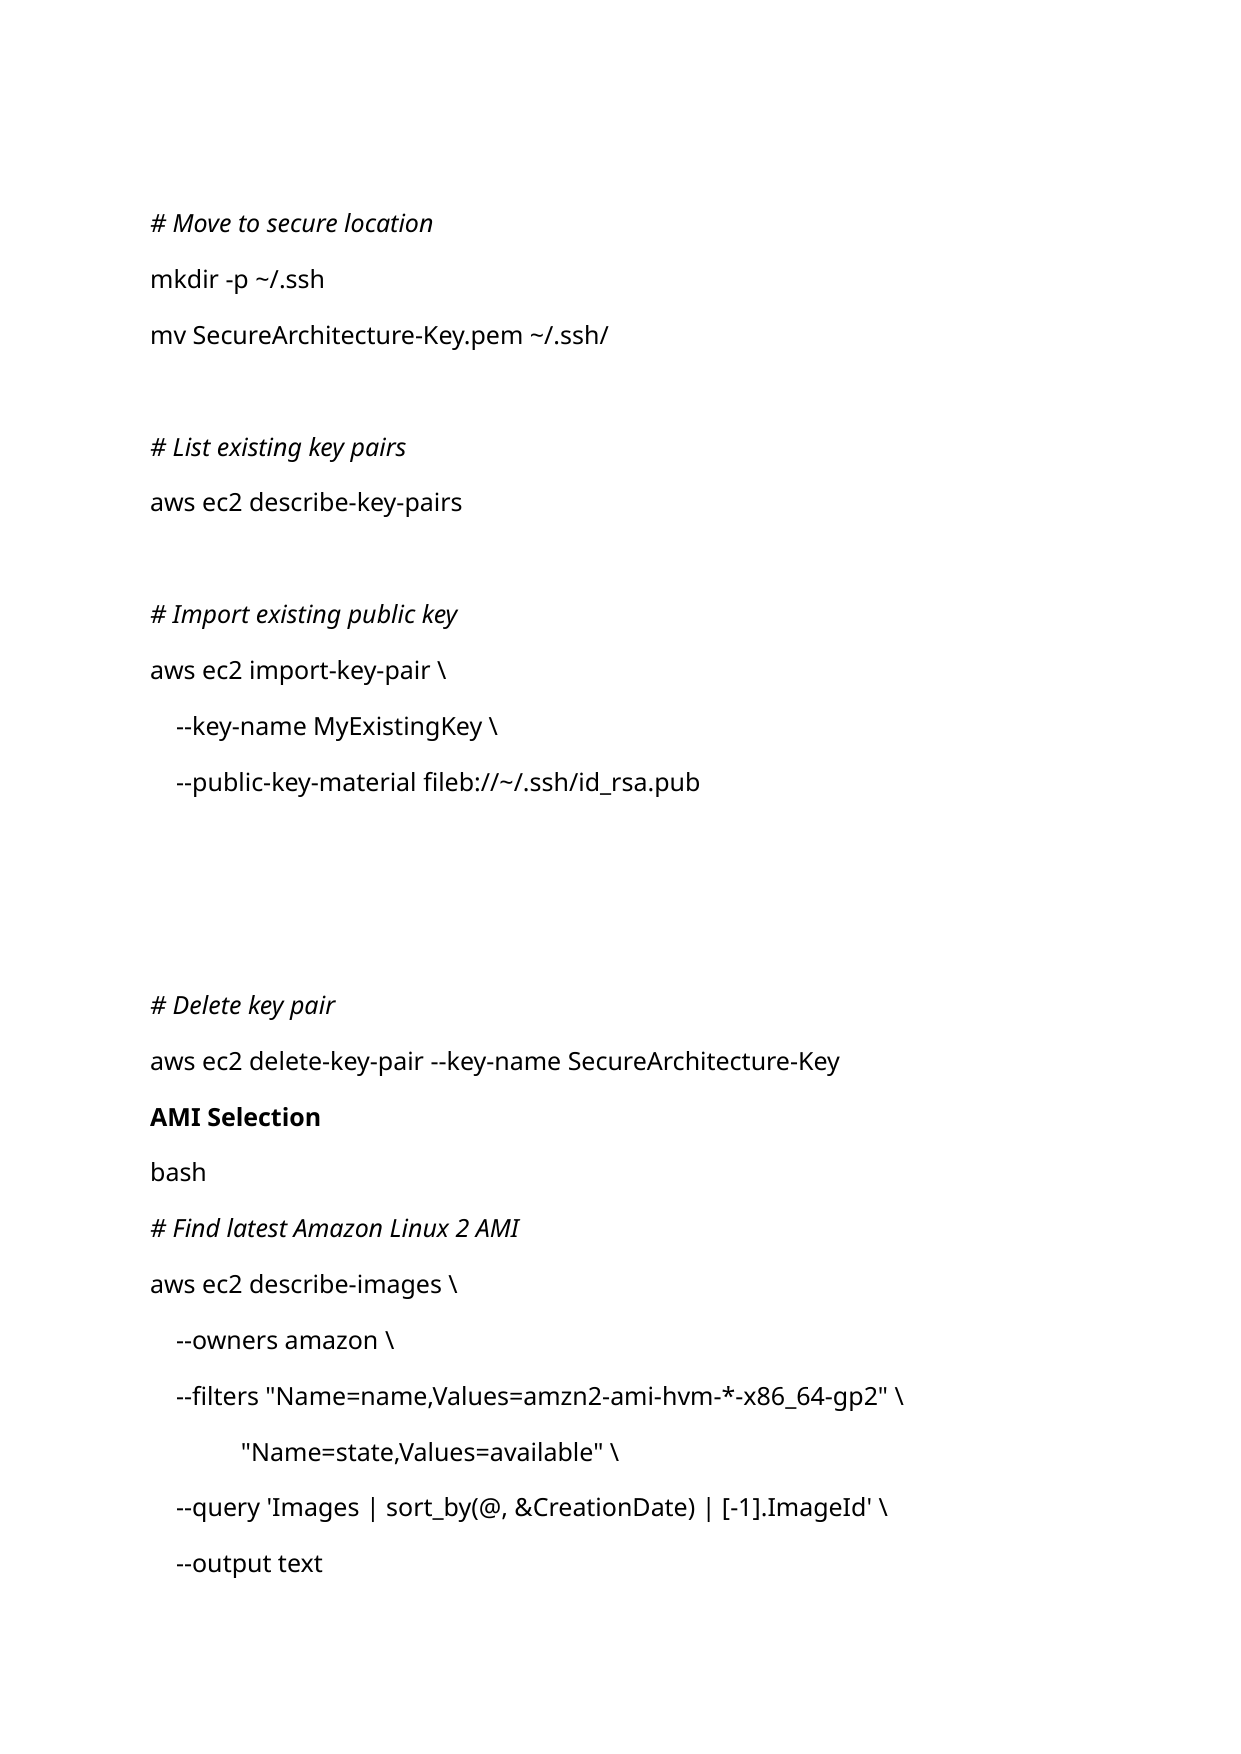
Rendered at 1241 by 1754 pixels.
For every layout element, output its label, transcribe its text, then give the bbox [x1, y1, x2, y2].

text bash [150, 1155, 1090, 1189]
text mkdir -p ~/.ssh [150, 262, 1090, 296]
text "Name=state,Values=available" \ [150, 1434, 1090, 1468]
text # List existing key pairs [150, 429, 1090, 463]
text --filters "Name=name,Values=amzn2-ami-hvm-*-x86_64-gp2" \ [150, 1378, 1090, 1412]
text aws ec2 import-key-pair \ [150, 652, 1090, 687]
text --owners amazon \ [150, 1322, 1090, 1357]
text AMI Selection [150, 1099, 1090, 1133]
text aws ec2 describe-key-pairs [150, 485, 1090, 519]
text --query 'Images | sort_by(@, &CreationDate) | [-1].ImageId' \ [150, 1490, 1090, 1524]
text --key-name MyExistingKey \ [150, 708, 1090, 742]
text # Move to secure location [150, 206, 1090, 240]
text mv SecureArchitecture-Key.pem ~/.ssh/ [150, 317, 1090, 352]
text aws ec2 describe-images \ [150, 1267, 1090, 1301]
text --output text [150, 1546, 1090, 1580]
text # Import existing public key [150, 597, 1090, 631]
text # Find latest Amazon Linux 2 AMI [150, 1211, 1090, 1245]
text --public-key-material fileb://~/.ssh/id_rsa.pub [150, 764, 1090, 798]
text aws ec2 delete-key-pair --key-name SecureArchitecture-Key [150, 1043, 1090, 1077]
text # Delete key pair [150, 987, 1090, 1022]
